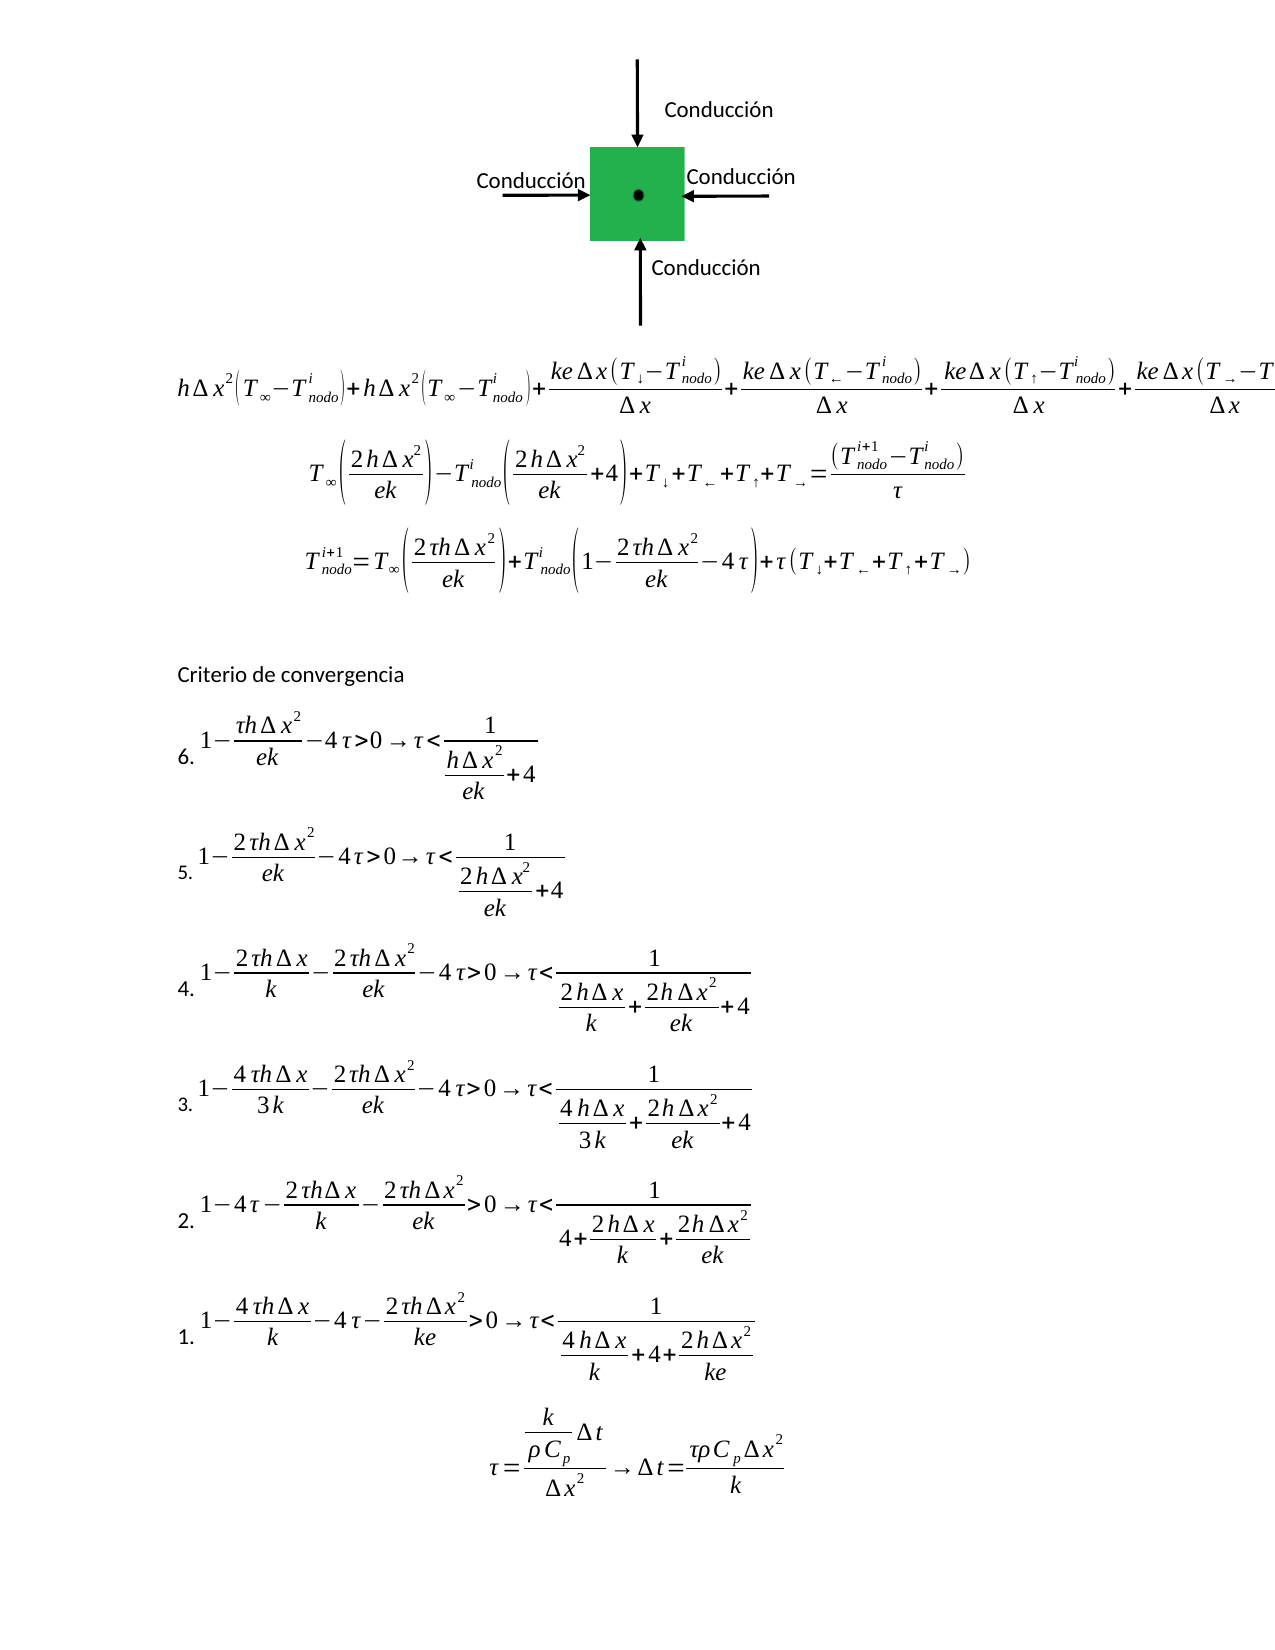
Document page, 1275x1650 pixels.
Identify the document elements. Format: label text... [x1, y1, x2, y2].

text 3. [177, 1056, 1098, 1153]
text 5. [177, 824, 1098, 921]
text 1. [177, 1288, 1098, 1385]
picture [590, 147, 685, 241]
text Criterio de convergencia [177, 661, 1098, 689]
text 6. [177, 707, 1098, 805]
text 2. [177, 1172, 1098, 1269]
text 4. [177, 939, 1098, 1037]
